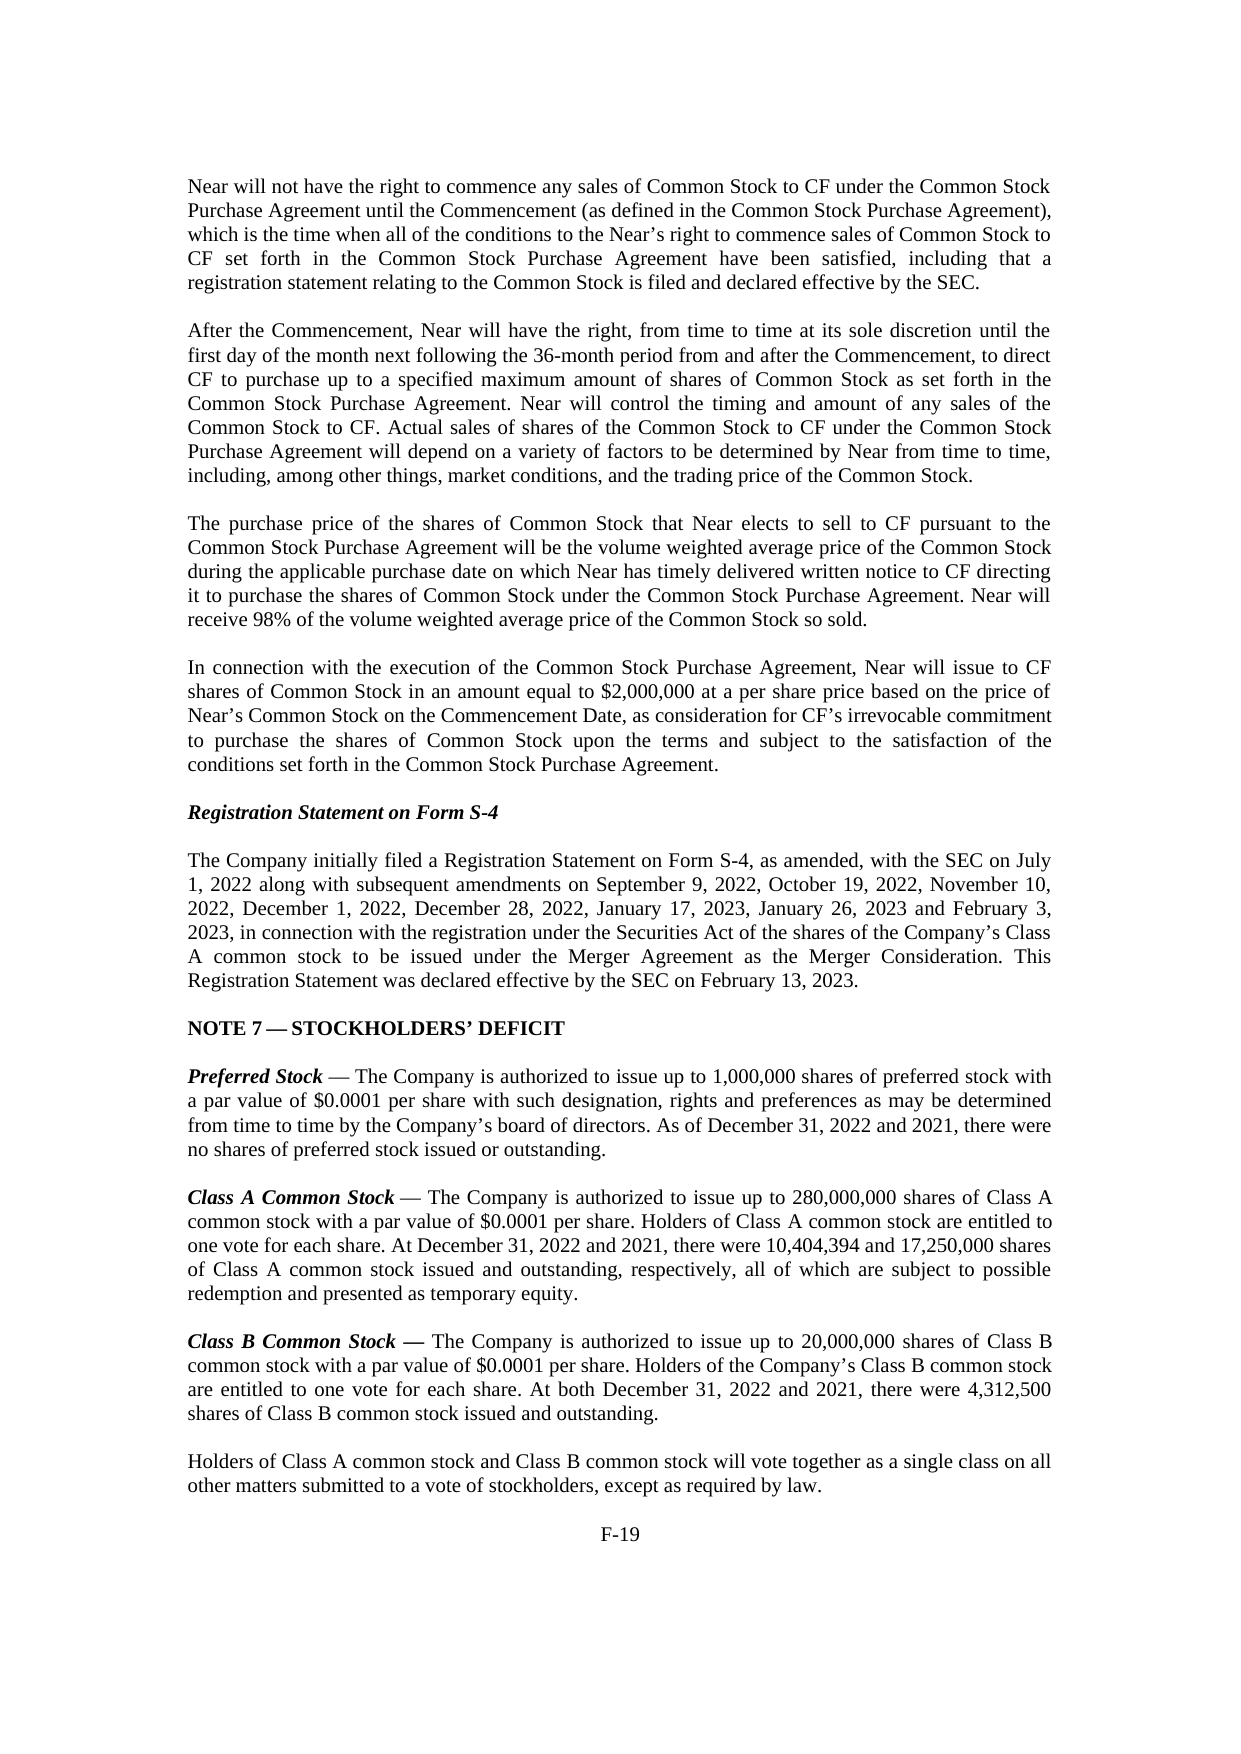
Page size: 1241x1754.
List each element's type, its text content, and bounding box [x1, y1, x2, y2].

text Near will not have the right to commence any sales of Common Stock to CF under the Common Stock Purchase Agreement until the Commencement (as defined in the Common Stock Purchase Agreement), which is the time when all of the conditions to the Near’s right to commence sales of Common Stock to CF set forth in the Common Stock Purchase Agreement have been satisfied, including that a registration statement relating to the Common Stock is filed and declared effective by the SEC. [187, 174, 1053, 294]
text Preferred Stock — The Company is authorized to issue up to 1,000,000 shares of preferred stock with a par value of $0.0001 per share with such designation, rights and preferences as may be determined from time to time by the Company’s board of directors. As of December 31, 2022 and 2021, there were no shares of preferred stock issued or outstanding. [187, 1064, 1053, 1161]
text After the Commencement, Near will have the right, from time to time at its sole discretion until the first day of the month next following the 36-month period from and after the Commencement, to direct CF to purchase up to a specified maximum amount of shares of Common Stock as set forth in the Common Stock Purchase Agreement. Near will control the timing and amount of any sales of the Common Stock to CF. Actual sales of shares of the Common Stock to CF under the Common Stock Purchase Agreement will depend on a variety of factors to be determined by Near from time to time, including, among other things, market conditions, and the trading price of the Common Stock. [187, 318, 1053, 487]
text The Company initially filed a Registration Statement on Form S-4, as amended, with the SEC on July 1, 2022 along with subsequent amendments on September 9, 2022, October 19, 2022, November 10, 2022, December 1, 2022, December 28, 2022, January 17, 2023, January 26, 2023 and February 3, 2023, in connection with the registration under the Securities Act of the shares of the Company’s Class A common stock to be issued under the Merger Agreement as the Merger Consideration. This Registration Statement was declared effective by the SEC on February 13, 2023. [187, 848, 1053, 992]
text Class B Common Stock — The Company is authorized to issue up to 20,000,000 shares of Class B common stock with a par value of $0.0001 per share. Holders of the Company’s Class B common stock are entitled to one vote for each share. At both December 31, 2022 and 2021, there were 4,312,500 shares of Class B common stock issued and outstanding. [187, 1329, 1053, 1425]
text Holders of Class A common stock and Class B common stock will vote together as a single class on all other matters submitted to a vote of stockholders, except as required by law. [187, 1449, 1053, 1497]
text Class A Common Stock — The Company is authorized to issue up to 280,000,000 shares of Class A common stock with a par value of $0.0001 per share. Holders of Class A common stock are entitled to one vote for each share. At December 31, 2022 and 2021, there were 10,404,394 and 17,250,000 shares of Class A common stock issued and outstanding, respectively, all of which are subject to possible redemption and presented as temporary equity. [187, 1185, 1053, 1305]
text F-19 [187, 1522, 1053, 1546]
text The purchase price of the shares of Common Stock that Near elects to sell to CF pursuant to the Common Stock Purchase Agreement will be the volume weighted average price of the Common Stock during the applicable purchase date on which Near has timely delivered written notice to CF directing it to purchase the shares of Common Stock under the Common Stock Purchase Agreement. Near will receive 98% of the volume weighted average price of the Common Stock so sold. [187, 511, 1053, 631]
text Registration Statement on Form S-4 [187, 800, 1053, 824]
text In connection with the execution of the Common Stock Purchase Agreement, Near will issue to CF shares of Common Stock in an amount equal to $2,000,000 at a per share price based on the price of Near’s Common Stock on the Commencement Date, as consideration for CF’s irrevocable commitment to purchase the shares of Common Stock upon the terms and subject to the satisfaction of the conditions set forth in the Common Stock Purchase Agreement. [187, 655, 1053, 776]
text NOTE 7 — STOCKHOLDERS’ DEFICIT [187, 1016, 1053, 1040]
